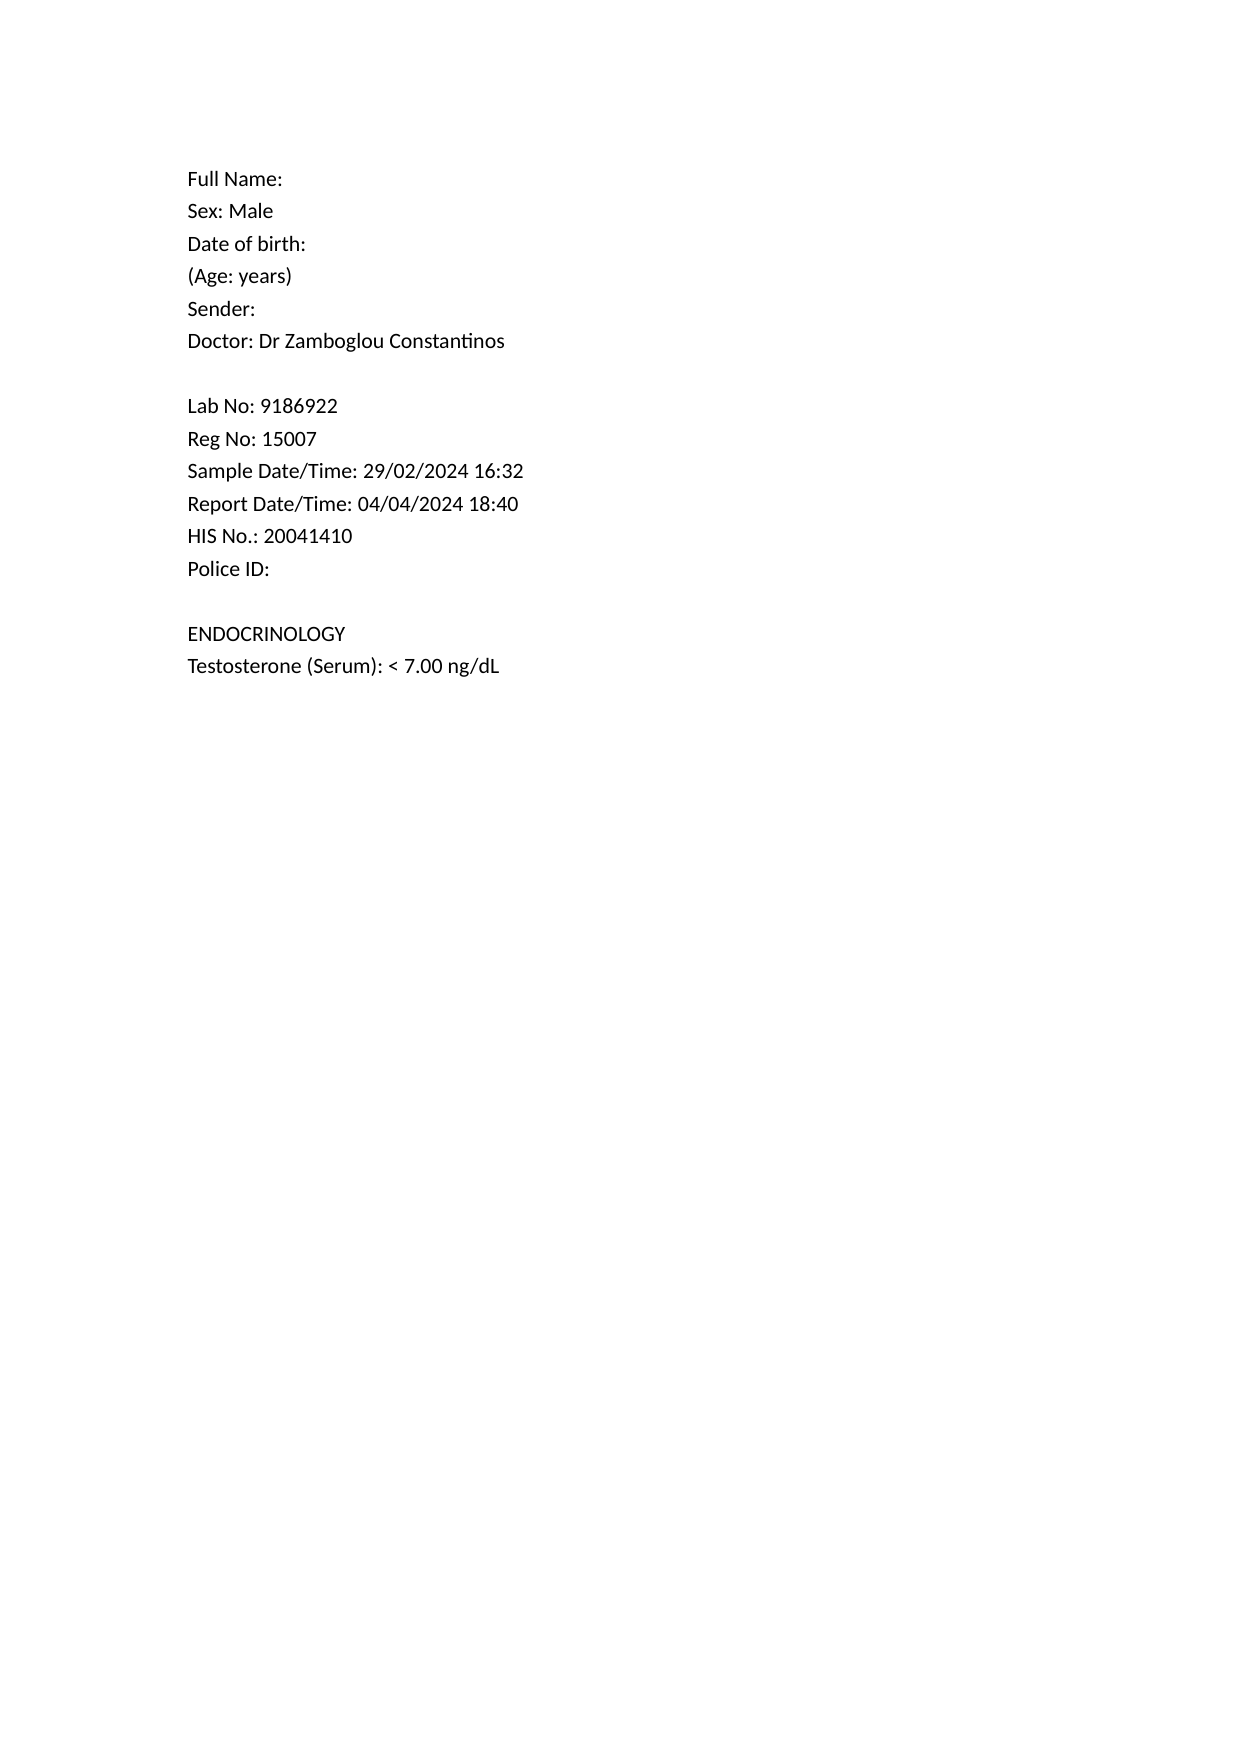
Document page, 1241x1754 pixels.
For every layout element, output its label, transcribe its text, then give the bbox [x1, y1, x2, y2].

text Sample Date/Time: 29/02/2024 16:32 [187, 454, 1053, 487]
text Reg No: 15007 [187, 422, 1053, 454]
text HIS No.: 20041410 [187, 519, 1053, 552]
text Sender: [187, 292, 1053, 324]
text Testosterone (Serum): < 7.00 ng/dL [187, 649, 1053, 682]
text Lab No: 9186922 [187, 389, 1053, 422]
text Sex: Male [187, 194, 1053, 227]
text ENDOCRINOLOGY [187, 617, 1053, 649]
text Report Date/Time: 04/04/2024 18:40 [187, 487, 1053, 519]
text Full Name: [187, 162, 1053, 194]
text Date of birth: [187, 227, 1053, 259]
text Police ID: [187, 552, 1053, 584]
text (Age: years) [187, 259, 1053, 292]
text Doctor: Dr Zamboglou Constantinos [187, 324, 1053, 357]
